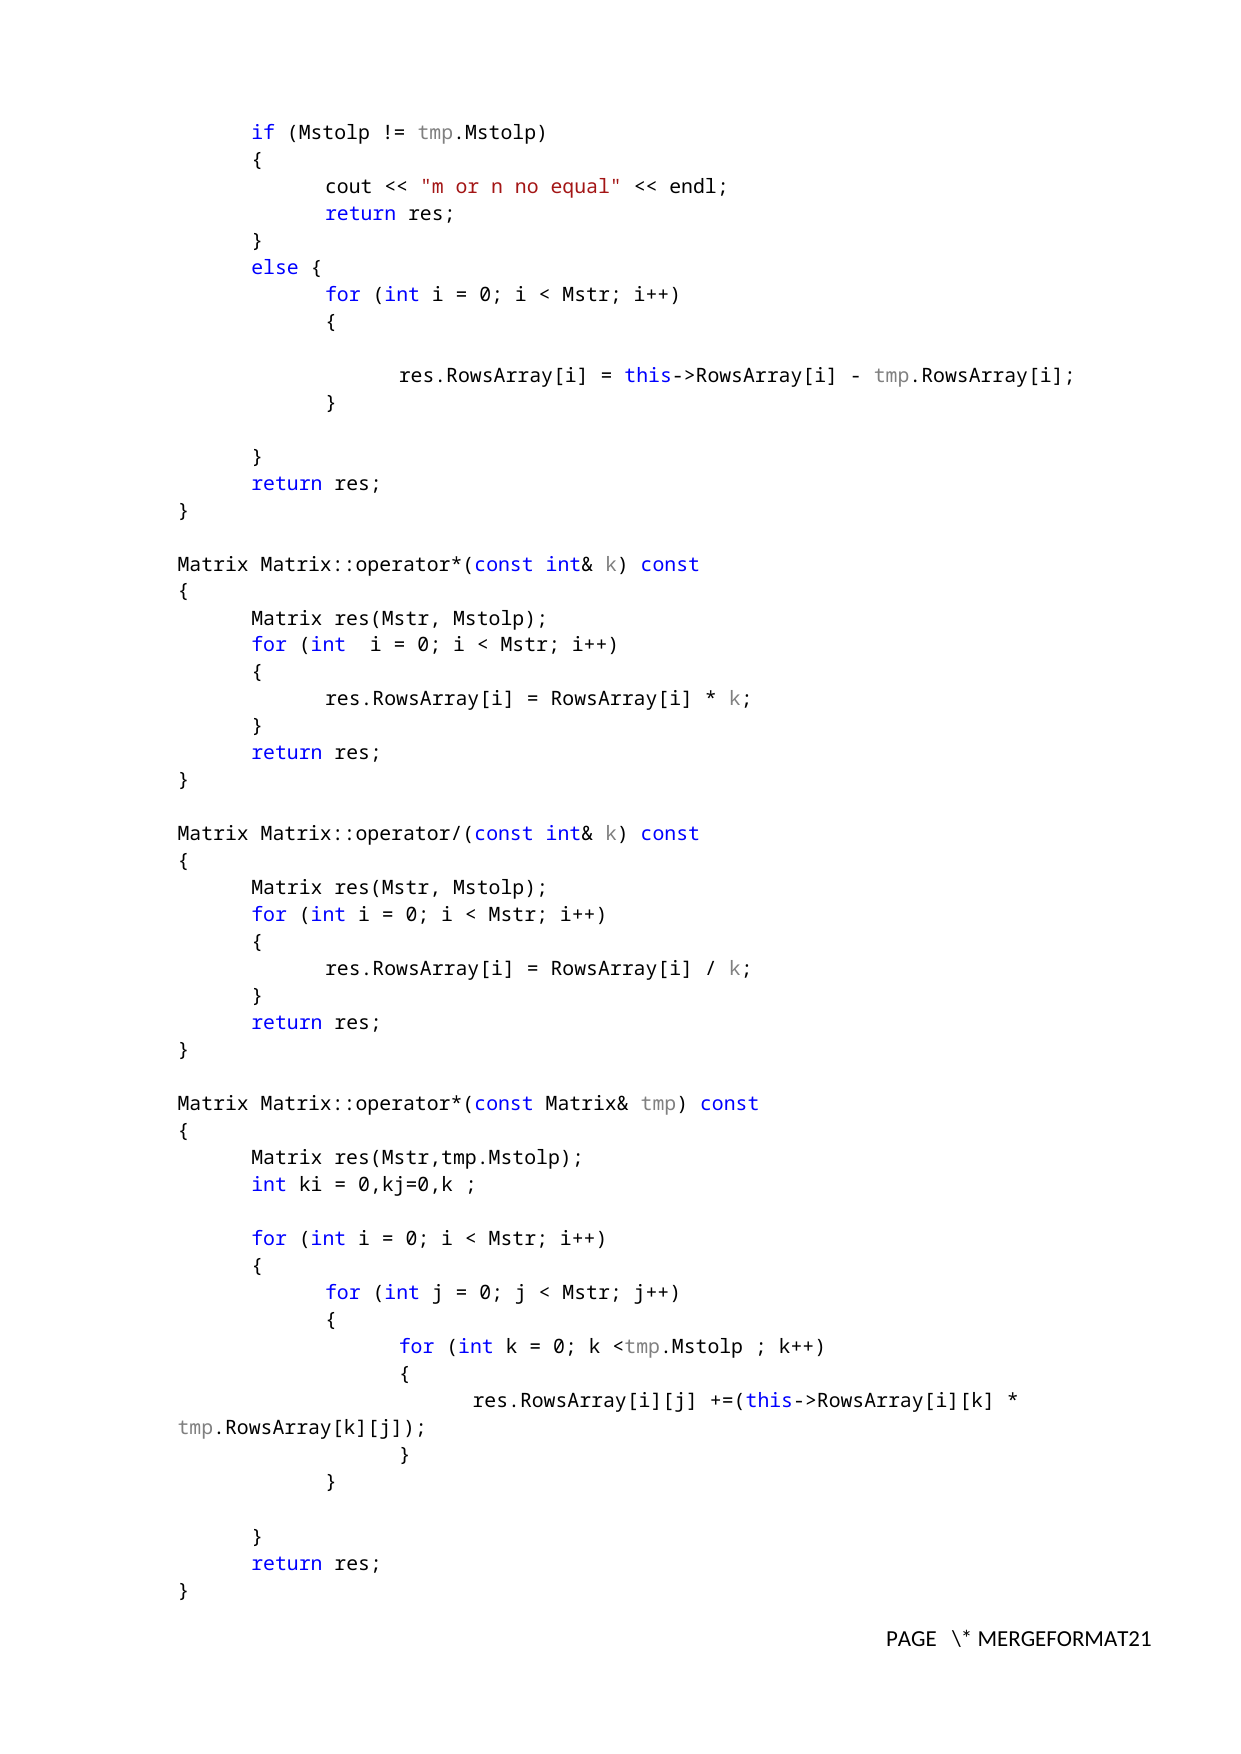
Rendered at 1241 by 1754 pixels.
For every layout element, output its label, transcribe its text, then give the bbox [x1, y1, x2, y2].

text { [177, 847, 1152, 873]
text } [177, 766, 1152, 793]
text res.RowsArray[i][j] +=(this->RowsArray[i][k] * tmp.RowsArray[k][j]); [177, 1386, 1152, 1440]
text int ki = 0,kj=0,k ; [177, 1170, 1152, 1197]
text Matrix Matrix::operator*(const int& k) const [177, 550, 1152, 577]
text { [177, 1251, 1152, 1278]
text } [177, 1035, 1152, 1062]
text Matrix res(Mstr, Mstolp); [177, 604, 1152, 631]
text } [177, 1467, 1152, 1494]
text } [177, 1440, 1152, 1467]
text { [177, 1359, 1152, 1386]
text Matrix res(Mstr,tmp.Mstolp); [177, 1143, 1152, 1170]
text Matrix Matrix::operator/(const int& k) const [177, 819, 1152, 847]
text } [177, 1576, 1152, 1603]
text res.RowsArray[i] = RowsArray[i] / k; [177, 954, 1152, 981]
text res.RowsArray[i] = RowsArray[i] * k; [177, 685, 1152, 712]
text for (int j = 0; j < Mstr; j++) [177, 1278, 1152, 1305]
text else { [177, 253, 1152, 280]
text { [177, 1116, 1152, 1143]
text } [177, 442, 1152, 469]
text { [177, 1305, 1152, 1332]
text { [177, 577, 1152, 604]
text } [177, 981, 1152, 1008]
text for (int k = 0; k <tmp.Mstolp ; k++) [177, 1332, 1152, 1359]
text } [177, 496, 1152, 523]
text Matrix res(Mstr, Mstolp); [177, 873, 1152, 901]
text return res; [177, 1549, 1152, 1576]
text for (int i = 0; i < Mstr; i++) [177, 1224, 1152, 1251]
text } [177, 1522, 1152, 1549]
text } [177, 388, 1152, 415]
text { [177, 307, 1152, 334]
text cout << "m or n no equal" << endl; [177, 172, 1152, 199]
text return res; [177, 1008, 1152, 1035]
text return res; [177, 739, 1152, 766]
text return res; [177, 469, 1152, 496]
text } [177, 226, 1152, 253]
text { [177, 658, 1152, 685]
text for (int i = 0; i < Mstr; i++) [177, 280, 1152, 307]
text return res; [177, 199, 1152, 226]
text for (int i = 0; i < Mstr; i++) [177, 901, 1152, 927]
text res.RowsArray[i] = this->RowsArray[i] - tmp.RowsArray[i]; [177, 361, 1152, 388]
text { [177, 927, 1152, 954]
text { [177, 145, 1152, 172]
text Matrix Matrix::operator*(const Matrix& tmp) const [177, 1089, 1152, 1116]
text for (int i = 0; i < Mstr; i++) [177, 631, 1152, 658]
text if (Mstolp != tmp.Mstolp) [177, 118, 1152, 145]
text } [177, 712, 1152, 739]
